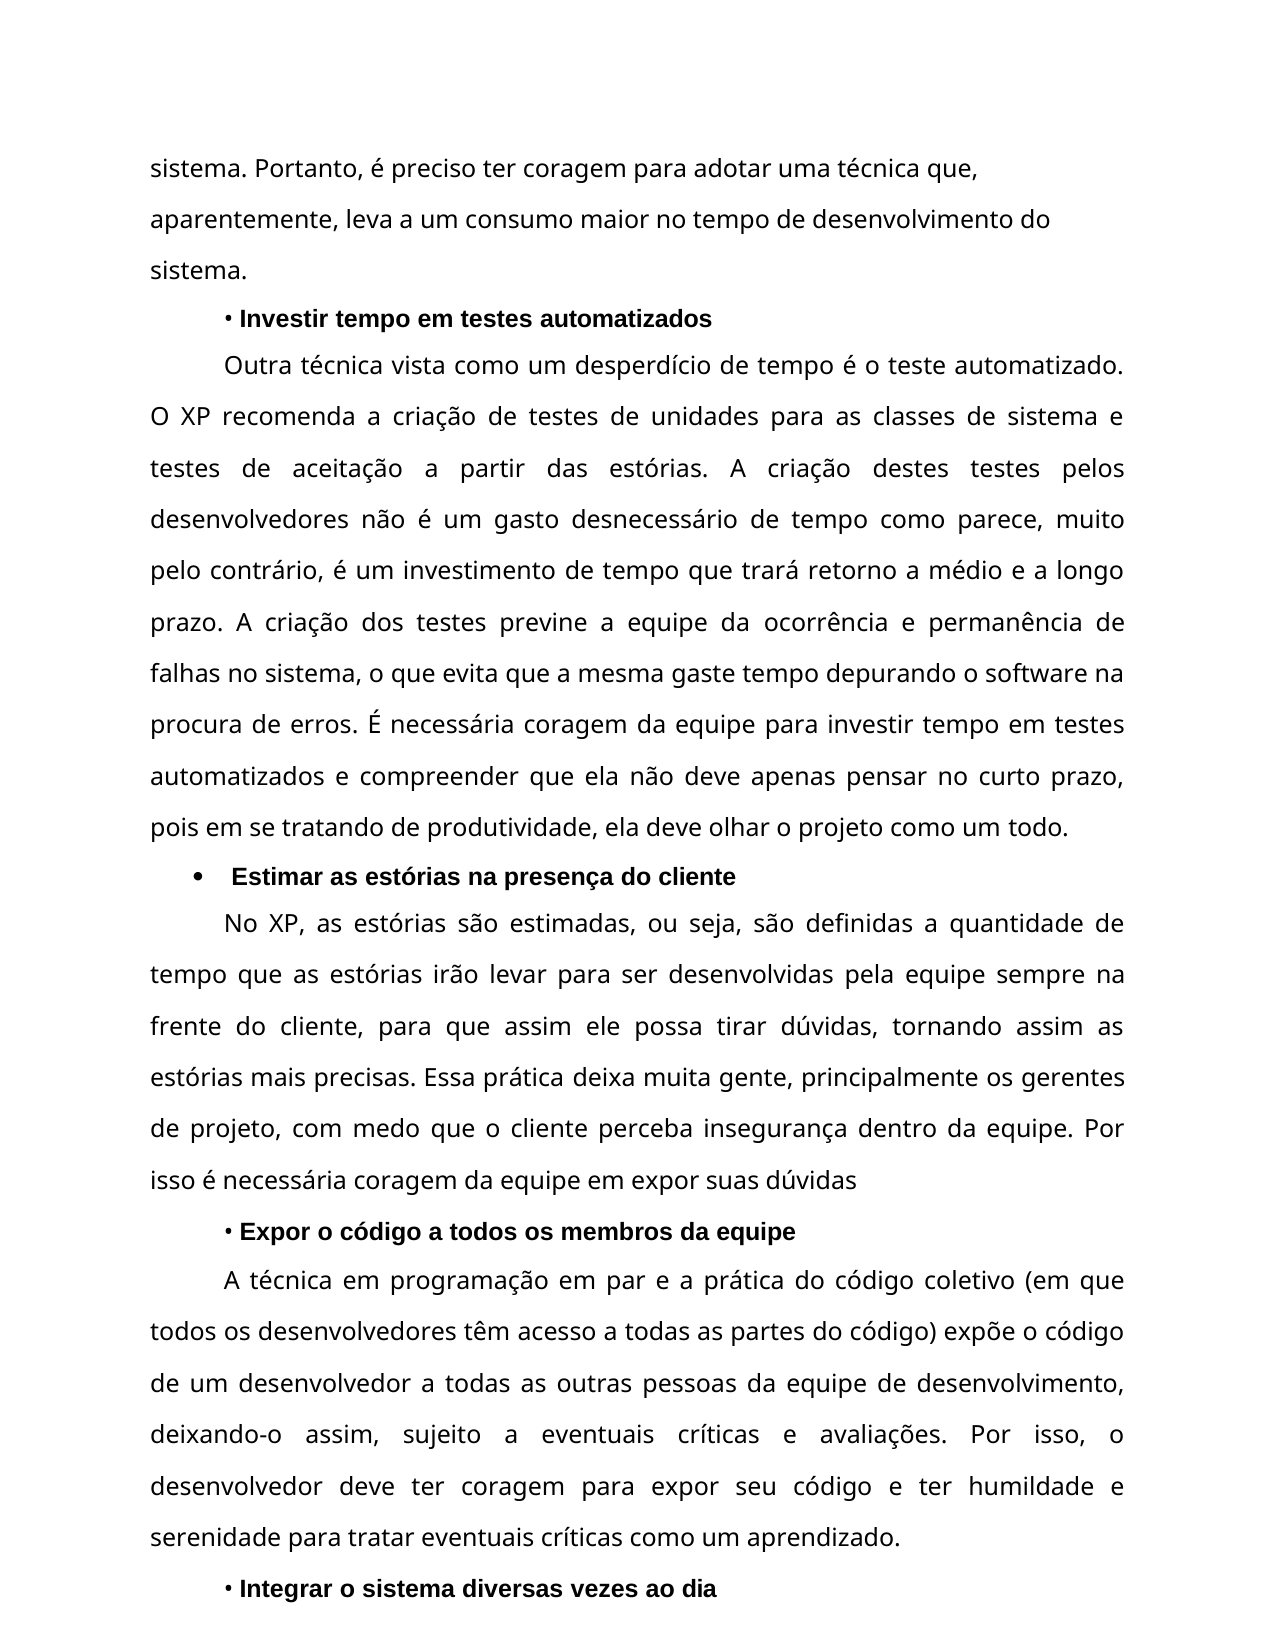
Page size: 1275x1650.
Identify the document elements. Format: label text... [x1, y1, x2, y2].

text Outra técnica vista como um desperdício de tempo é o teste automatizado. O XP recomenda a criação de testes de unidades para as classes de sistema e testes de aceitação a partir das estórias. A criação destes testes pelos desenvolvedores não é um gasto desnecessário de tempo como parece, muito pelo contrário, é um investimento de tempo que trará retorno a médio e a longo prazo. A criação dos testes previne a equipe da ocorrência e permanência de falhas no sistema, o que evita que a mesma gaste tempo depurando o software na procura de erros. É necessária coragem da equipe para investir tempo em testes automatizados e compreender que ela não deve apenas pensar no curto prazo, pois em se tratando de produtividade, ela deve olhar o projeto como um todo. [150, 347, 1125, 844]
text sistema. Portanto, é preciso ter coragem para adotar uma técnica que, aparentemente, leva a um consumo maior no tempo de desenvolvimento do sistema. [150, 150, 1137, 287]
text No XP, as estórias são estimadas, ou seja, são definidas a quantidade de tempo que as estórias irão levar para ser desenvolvidas pela equipe sempre na frente do cliente, para que assim ele possa tirar dúvidas, tornando assim as estórias mais precisas. Essa prática deixa muita gente, principalmente os gerentes de projeto, com medo que o cliente perceba insegurança dentro da equipe. Por isso é necessária coragem da equipe em expor suas dúvidas [150, 906, 1126, 1196]
subtitle Integrar o sistema diversas vezes ao dia [224, 1571, 1137, 1605]
text A técnica em programação em par e a prática do código coletivo (em que todos os desenvolvedores têm acesso a todas as partes do código) expõe o código de um desenvolvedor a todas as outras pessoas da equipe de desenvolvimento, deixando-o assim, sujeito a eventuais críticas e avaliações. Por isso, o desenvolvedor deve ter coragem para expor seu código e ter humildade e serenidade para tratar eventuais críticas como um aprendizado. [150, 1263, 1126, 1553]
subtitle Expor o código a todos os membros da equipe [224, 1214, 1137, 1248]
subtitle Investir tempo em testes automatizados [224, 304, 1137, 333]
subtitle Estimar as estórias na presença do cliente [194, 862, 1137, 891]
